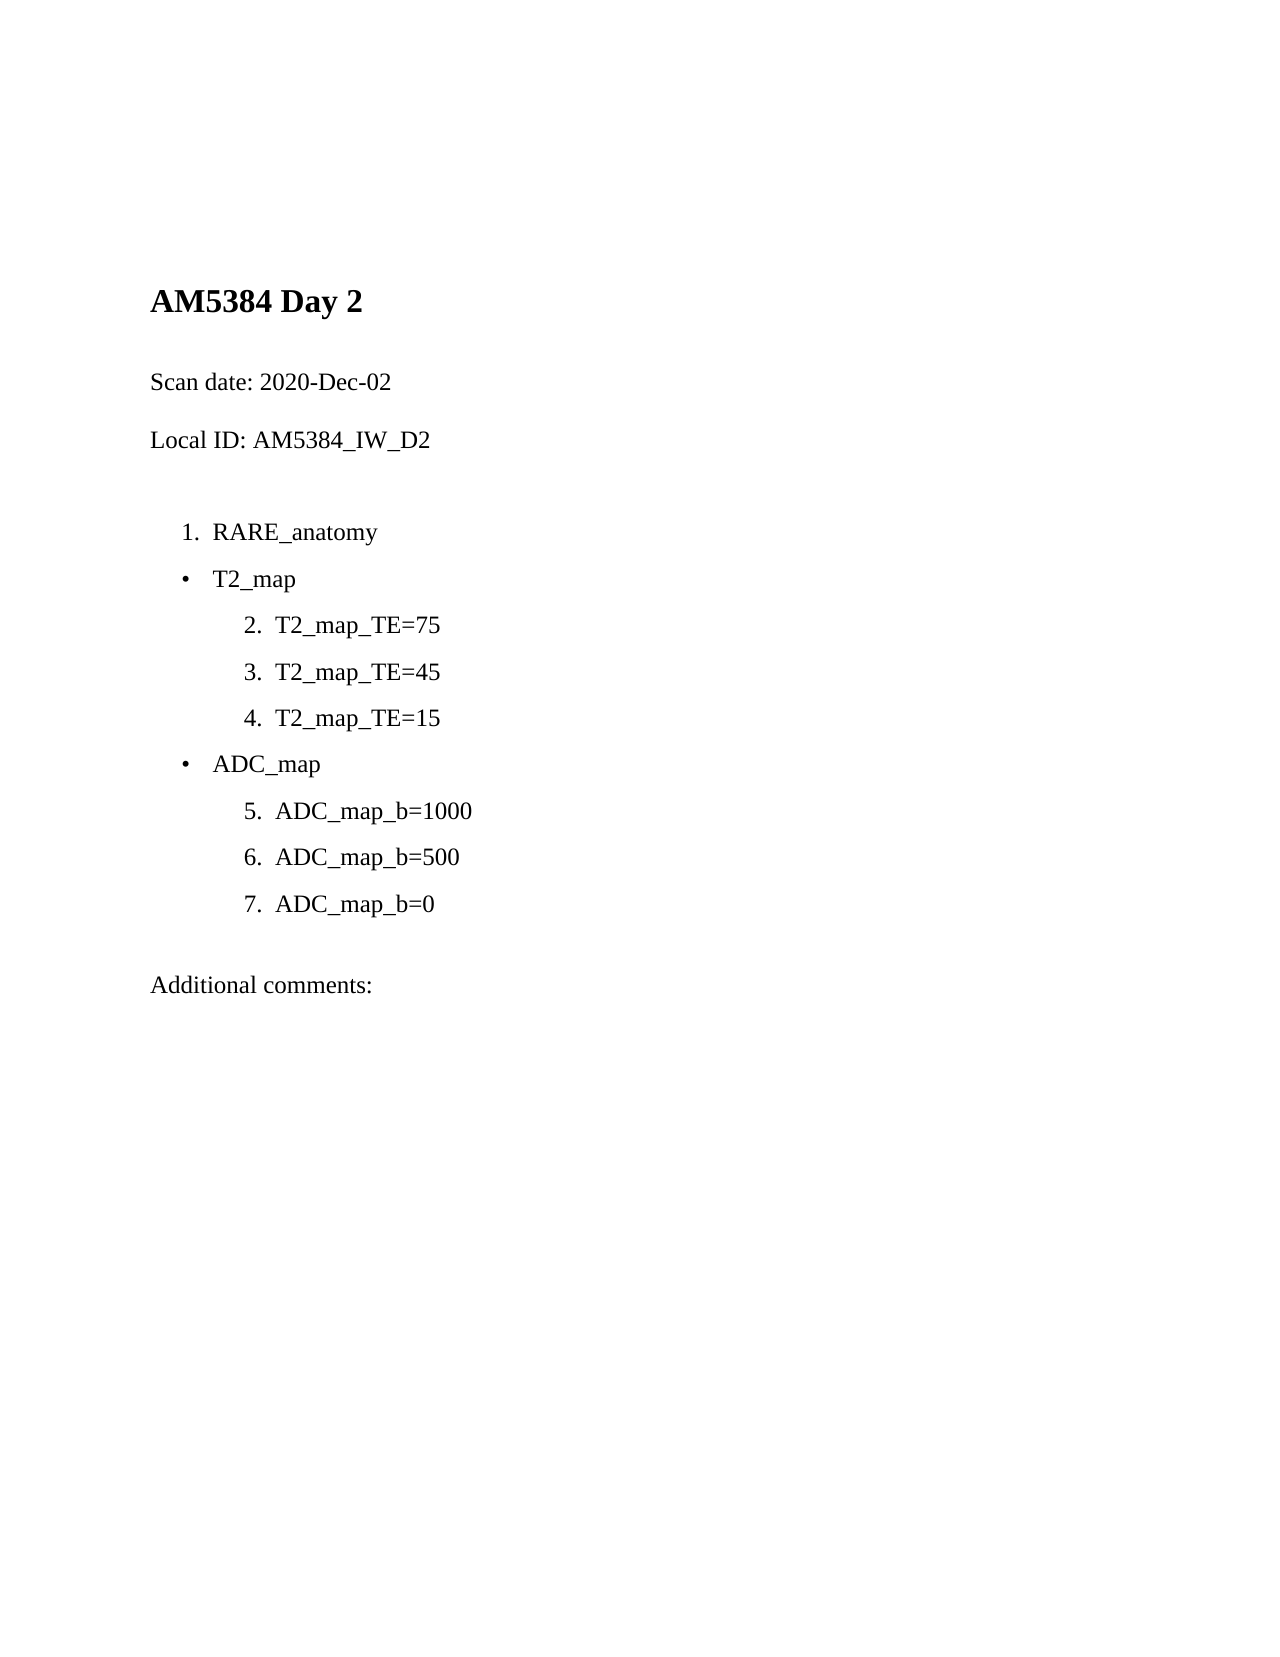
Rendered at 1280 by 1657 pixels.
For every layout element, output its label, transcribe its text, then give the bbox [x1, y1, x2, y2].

list 7. ADC_map_b=0 [244, 889, 1129, 918]
list • T2_map [181, 564, 1129, 592]
subtitle AM5384 Day 2 [150, 281, 1129, 319]
list 4. T2_map_TE=15 [244, 703, 1129, 732]
text Local ID: AM5384_IW_D2 [150, 425, 1129, 454]
list 6. ADC_map_b=500 [244, 842, 1129, 871]
list 5. ADC_map_b=1000 [244, 796, 1129, 825]
text Additional comments: [150, 970, 1129, 998]
list 2. T2_map_TE=75 [244, 610, 1129, 639]
list 3. T2_map_TE=45 [244, 657, 1129, 685]
list 1. RARE_anatomy [181, 517, 1129, 546]
list • ADC_map [181, 749, 1129, 778]
text Scan date: 2020-Dec-02 [150, 367, 1129, 396]
